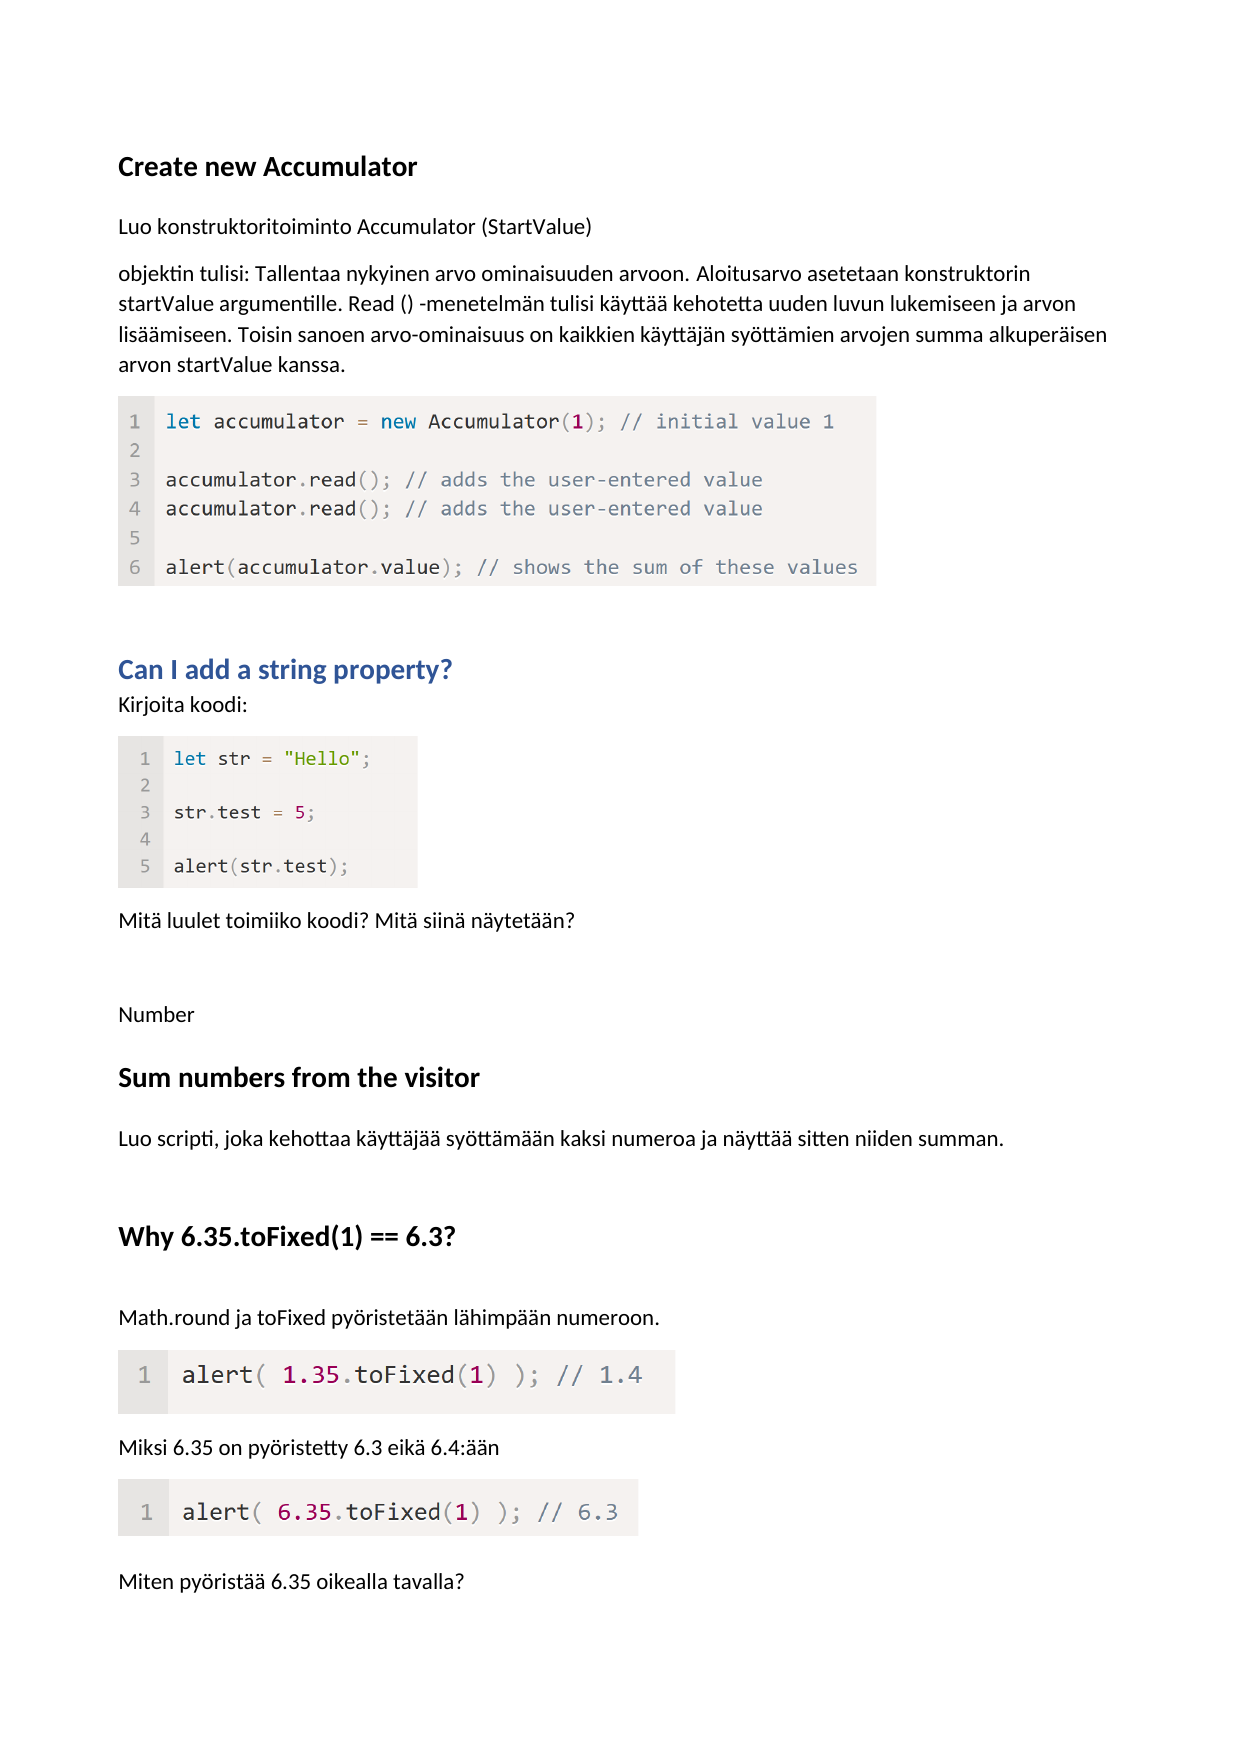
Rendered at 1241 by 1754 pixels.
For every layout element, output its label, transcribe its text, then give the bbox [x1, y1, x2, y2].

subtitle Create new Accumulator [118, 148, 1122, 183]
subtitle Sum numbers from the visitor [118, 1059, 1122, 1095]
text Luo konstruktoritoiminto Accumulator (StartValue) [118, 212, 1122, 240]
text Mitä luulet toimiiko koodi? Mitä siinä näytetään? [118, 906, 1122, 934]
picture [118, 1479, 639, 1536]
picture [118, 1350, 676, 1414]
text objektin tulisi: Tallentaa nykyinen arvo ominaisuuden arvoon. Aloitusarvo asetetaan konstruktorin startValue argumentille. Read () -menetelmän tulisi käyttää kehotetta uuden luvun lukemiseen ja arvon lisäämiseen. Toisin sanoen arvo-ominaisuus on kaikkien käyttäjän syöttämien arvojen summa alkuperäisen arvon startValue kanssa. [118, 259, 1122, 378]
subtitle Can I add a string property? [118, 651, 1122, 687]
text Kirjoita koodi: [118, 690, 1122, 718]
subtitle Why 6.35.toFixed(1) == 6.3? [118, 1218, 1122, 1253]
text Math.round ja toFixed pyöristetään lähimpään numeroon. [118, 1303, 1122, 1331]
text Luo scripti, joka kehottaa käyttäjää syöttämään kaksi numeroa ja näyttää sitten niiden summan. [118, 1124, 1122, 1152]
text Miten pyöristää 6.35 oikealla tavalla? [118, 1567, 1122, 1595]
text Miksi 6.35 on pyöristetty 6.3 eikä 6.4:ään [118, 1433, 1122, 1461]
text Number [118, 1000, 1122, 1028]
picture [118, 396, 877, 586]
picture [118, 736, 418, 888]
